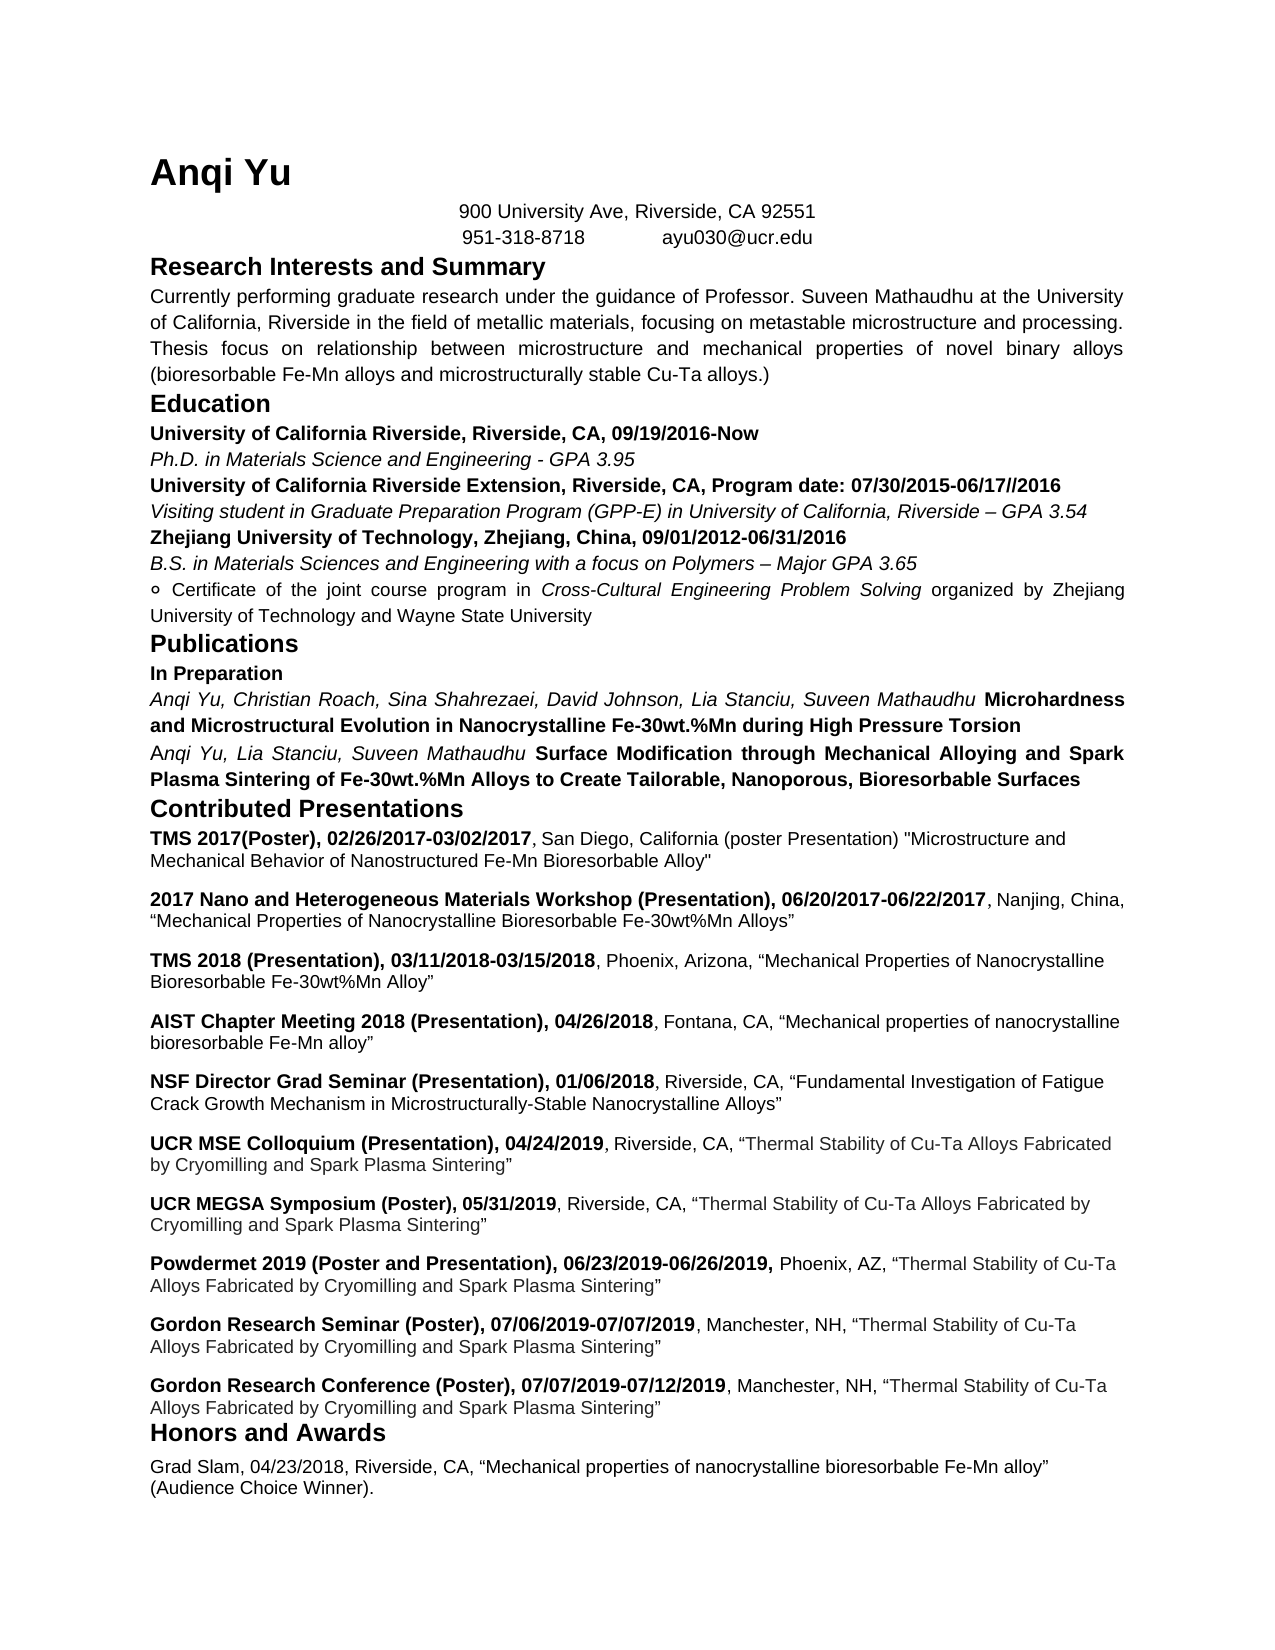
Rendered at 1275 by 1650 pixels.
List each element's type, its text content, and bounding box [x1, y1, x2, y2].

text Anqi Yu, Lia Stanciu, Suveen Mathaudhu Surface Modification through Mechanical Alloying and Spark Plasma Sintering of Fe-30wt.%Mn Alloys to Create Tailorable, Nanoporous, Bioresorbable Surfaces [150, 740, 1125, 790]
text 951-318-8718 ayu030@ucr.edu [150, 226, 1125, 248]
text University of California Riverside, Riverside, CA, 09/19/2016-Now [150, 422, 1125, 444]
text Research Interests and Summary [150, 252, 1125, 280]
text Currently performing graduate research under the guidance of Professor. Suveen Mathaudhu at the University of California, Riverside in the field of metallic materials, focusing on metastable microstructure and processing. Thesis focus on relationship between microstructure and mechanical properties of novel binary alloys (bioresorbable Fe-Mn alloys and microstructurally stable Cu-Ta alloys.) [150, 285, 1125, 386]
text B.S. in Materials Sciences and Engineering with a focus on Polymers – Major GPA 3.65 [150, 552, 1125, 575]
text Publications [150, 629, 1125, 658]
text Gordon Research Seminar (Poster), 07/06/2019-07/07/2019, Manchester, NH, “Thermal Stability of Cu-Ta Alloys Fabricated by Cryomilling and Spark Plasma Sintering” [150, 1313, 1125, 1357]
text Zhejiang University of Technology, Zhejiang, China, 09/01/2012-06/31/2016 [150, 526, 1125, 549]
text TMS 2018 (Presentation), 03/11/2018-03/15/2018, Phoenix, Arizona, “Mechanical Properties of Nanocrystalline Bioresorbable Fe-30wt%Mn Alloy” [150, 948, 1125, 993]
text ० Certificate of the joint course program in Cross-Cultural Engineering Problem Solving organized by Zhejiang University of Technology and Wayne State University [150, 578, 1125, 626]
text TMS 2017(Poster), 02/26/2017-03/02/2017, San Diego, California (poster Presentation) "Microstructure and Mechanical Behavior of Nanostructured Fe-Mn Bioresorbable Alloy" [150, 827, 1125, 871]
text Visiting student in Graduate Preparation Program (GPP-E) in University of California, Riverside – GPA 3.54 [150, 500, 1125, 523]
text In Preparation [150, 662, 1125, 685]
text NSF Director Grad Seminar (Presentation), 01/06/2018, Riverside, CA, “Fundamental Investigation of Fatigue Crack Growth Mechanism in Microstructurally-Stable Nanocrystalline Alloys” [150, 1070, 1125, 1115]
text Anqi Yu, Christian Roach, Sina Shahrezaei, David Johnson, Lia Stanciu, Suveen Mathaudhu Microhardness and Microstructural Evolution in Nanocrystalline Fe-30wt.%Mn during High Pressure Torsion [150, 688, 1125, 737]
text Ph.D. in Materials Science and Engineering - GPA 3.95 [150, 448, 1125, 471]
text 900 University Ave, Riverside, CA 92551 [150, 199, 1125, 222]
text Grad Slam, 04/23/2018, Riverside, CA, “Mechanical properties of nanocrystalline bioresorbable Fe-Mn alloy” (Audience Choice Winner). [150, 1455, 1125, 1498]
text UCR MEGSA Symposium (Poster), 05/31/2019, Riverside, CA, “Thermal Stability of Cu-Ta Alloys Fabricated by Cryomilling and Spark Plasma Sintering” [150, 1192, 1125, 1235]
text Honors and Awards [150, 1418, 1125, 1447]
text Education [150, 389, 1125, 418]
text Gordon Research Conference (Poster), 07/07/2019-07/12/2019, Manchester, NH, “Thermal Stability of Cu-Ta Alloys Fabricated by Cryomilling and Spark Plasma Sintering” [150, 1374, 1125, 1418]
text 2017 Nano and Heterogeneous Materials Workshop (Presentation), 06/20/2017-06/22/2017, Nanjing, China, “Mechanical Properties of Nanocrystalline Bioresorbable Fe-30wt%Mn Alloys” [150, 888, 1125, 932]
text Contributed Presentations [150, 794, 1125, 822]
text Powdermet 2019 (Poster and Presentation), 06/23/2019-06/26/2019, Phoenix, AZ, “Thermal Stability of Cu-Ta Alloys Fabricated by Cryomilling and Spark Plasma Sintering” [150, 1252, 1125, 1296]
text UCR MSE Colloquium (Presentation), 04/24/2019, Riverside, CA, “Thermal Stability of Cu-Ta Alloys Fabricated by Cryomilling and Spark Plasma Sintering” [150, 1131, 1125, 1176]
text Anqi Yu [150, 150, 1125, 193]
text University of California Riverside Extension, Riverside, CA, Program date: 07/30/2015-06/17//2016 [150, 474, 1125, 497]
text AIST Chapter Meeting 2018 (Presentation), 04/26/2018, Fontana, CA, “Mechanical properties of nanocrystalline bioresorbable Fe-Mn alloy” [150, 1009, 1125, 1054]
